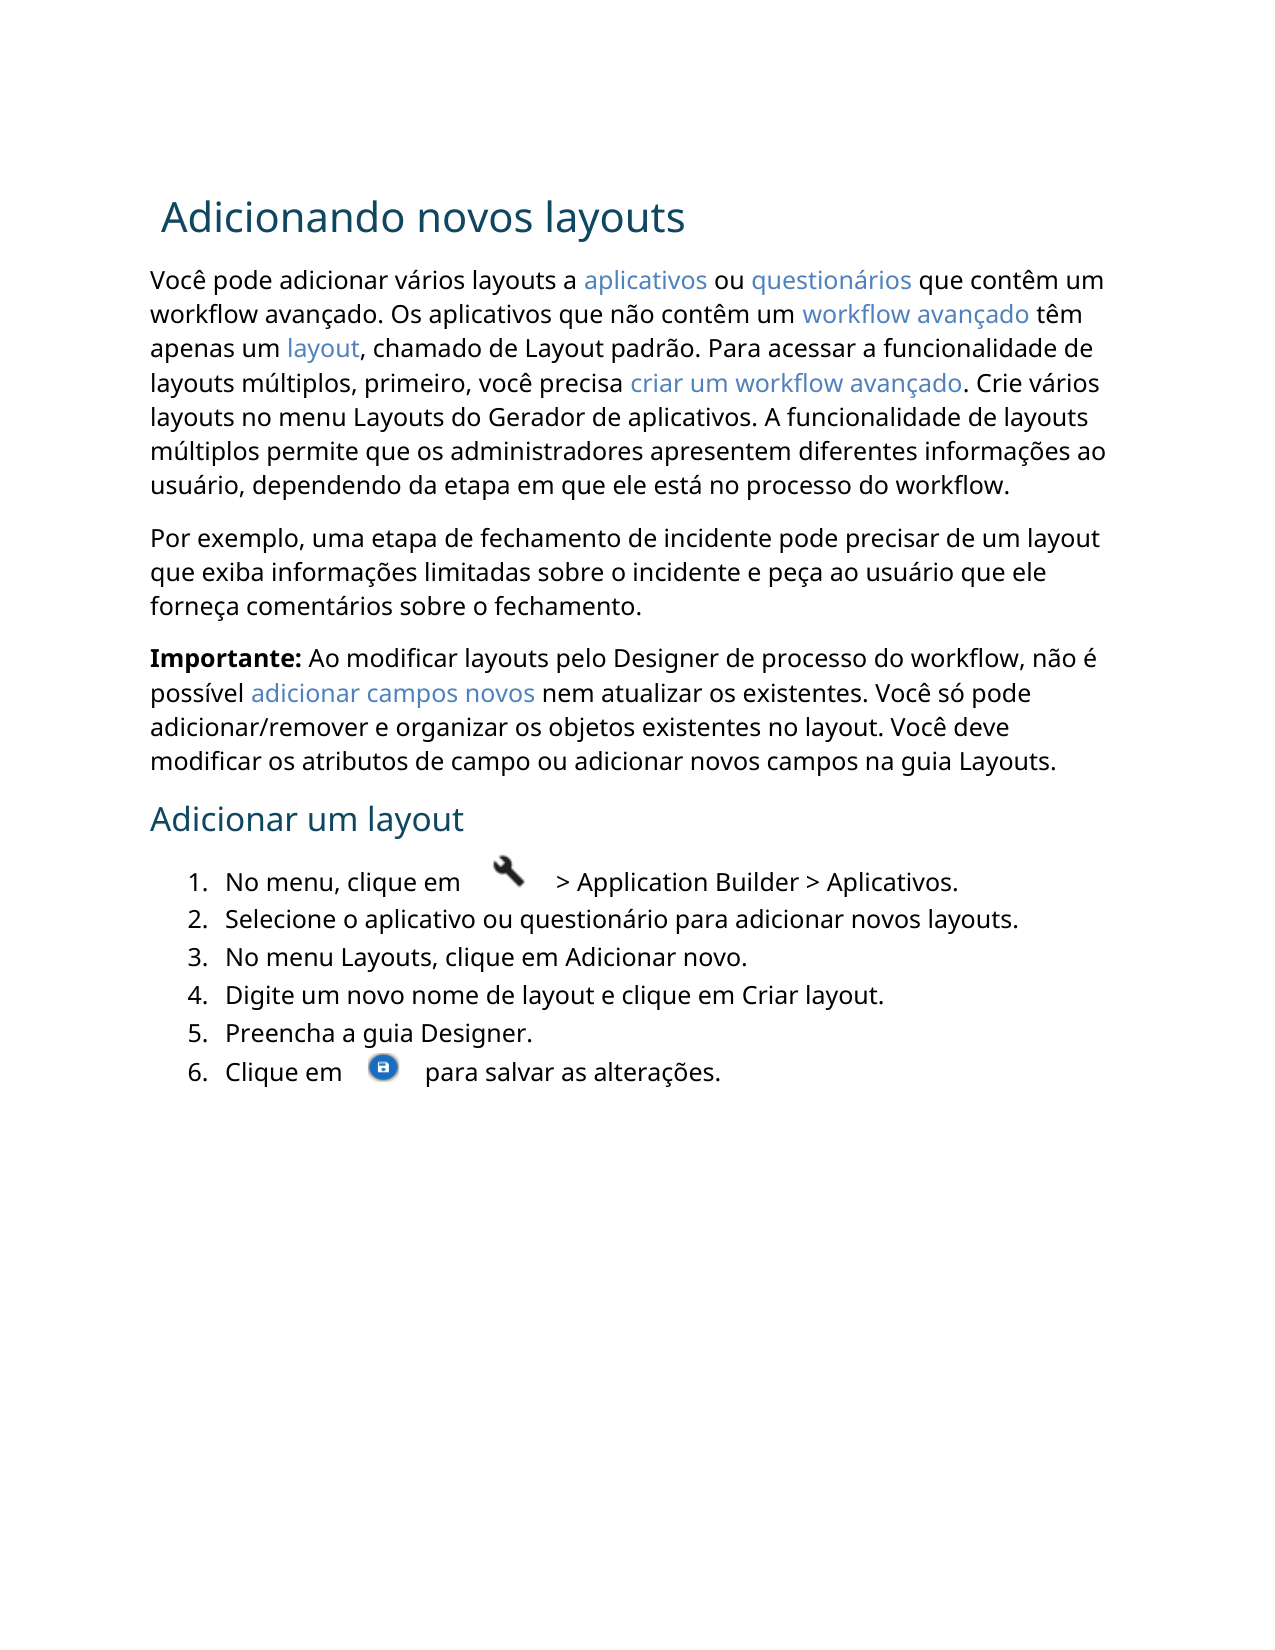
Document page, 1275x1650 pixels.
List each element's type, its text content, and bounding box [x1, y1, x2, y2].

list Clique em para salvar as alterações. [187, 1053, 1125, 1089]
list Digite um novo nome de layout e clique em Criar layout. [187, 978, 1125, 1012]
list No menu Layouts, clique em Adicionar novo. [187, 940, 1125, 974]
text Por exemplo, uma etapa de fechamento de incidente pode precisar de um layout que exiba informações limitadas sobre o incidente e peça ao usuário que ele forneça comentários sobre o fechamento. [150, 520, 1125, 622]
list Selecione o aplicativo ou questionário para adicionar novos layouts. [187, 902, 1125, 936]
list Preencha a guia Designer. [187, 1015, 1125, 1049]
text Importante: Ao modificar layouts pelo Designer de processo do workflow, não é possível adicionar campos novos nem atualizar os existentes. Você só pode adicionar/remover e organizar os objetos existentes no layout. Você deve modificar os atributos de campo ou adicionar novos campos na guia Layouts. [150, 641, 1125, 777]
subtitle Adicionando novos layouts [150, 187, 1125, 244]
subtitle Adicionar um layout [150, 796, 1125, 842]
picture [367, 1053, 400, 1082]
list No menu, clique em > Application Builder > Aplicativos. [187, 850, 1125, 898]
text Você pode adicionar vários layouts a aplicativos ou questionários que contêm um workflow avançado. Os aplicativos que não contêm um workflow avançado têm apenas um layout, chamado de Layout padrão. Para acessar a funcionalidade de layouts múltiplos, primeiro, você precisa criar um workflow avançado. Crie vários layouts no menu Layouts do Gerador de aplicativos. A funcionalidade de layouts múltiplos permite que os administradores apresentem diferentes informações ao usuário, dependendo da etapa em que ele está no processo do workflow. [150, 263, 1125, 501]
picture [486, 850, 531, 891]
